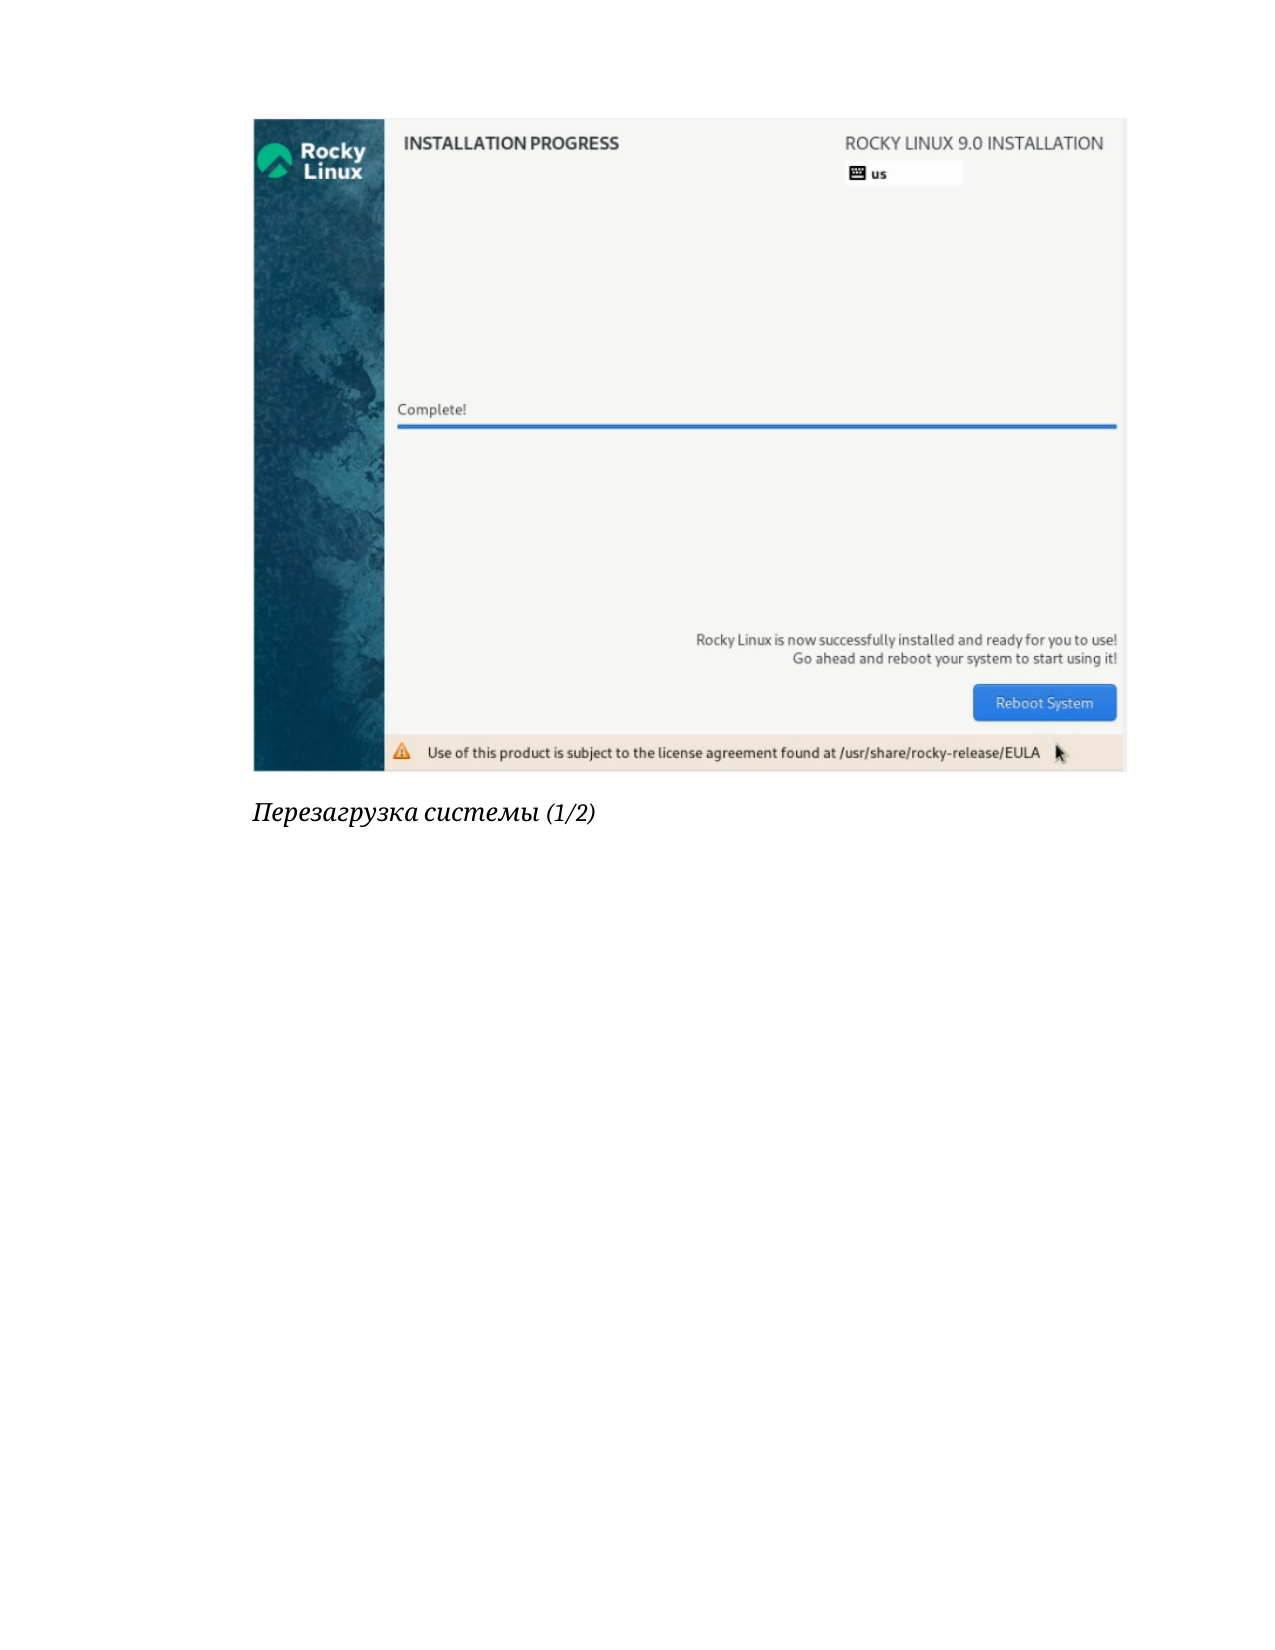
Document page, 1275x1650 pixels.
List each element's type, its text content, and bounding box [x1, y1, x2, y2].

list Перезагрузка системы (1/2) [202, 799, 1186, 828]
picture [252, 118, 1128, 772]
